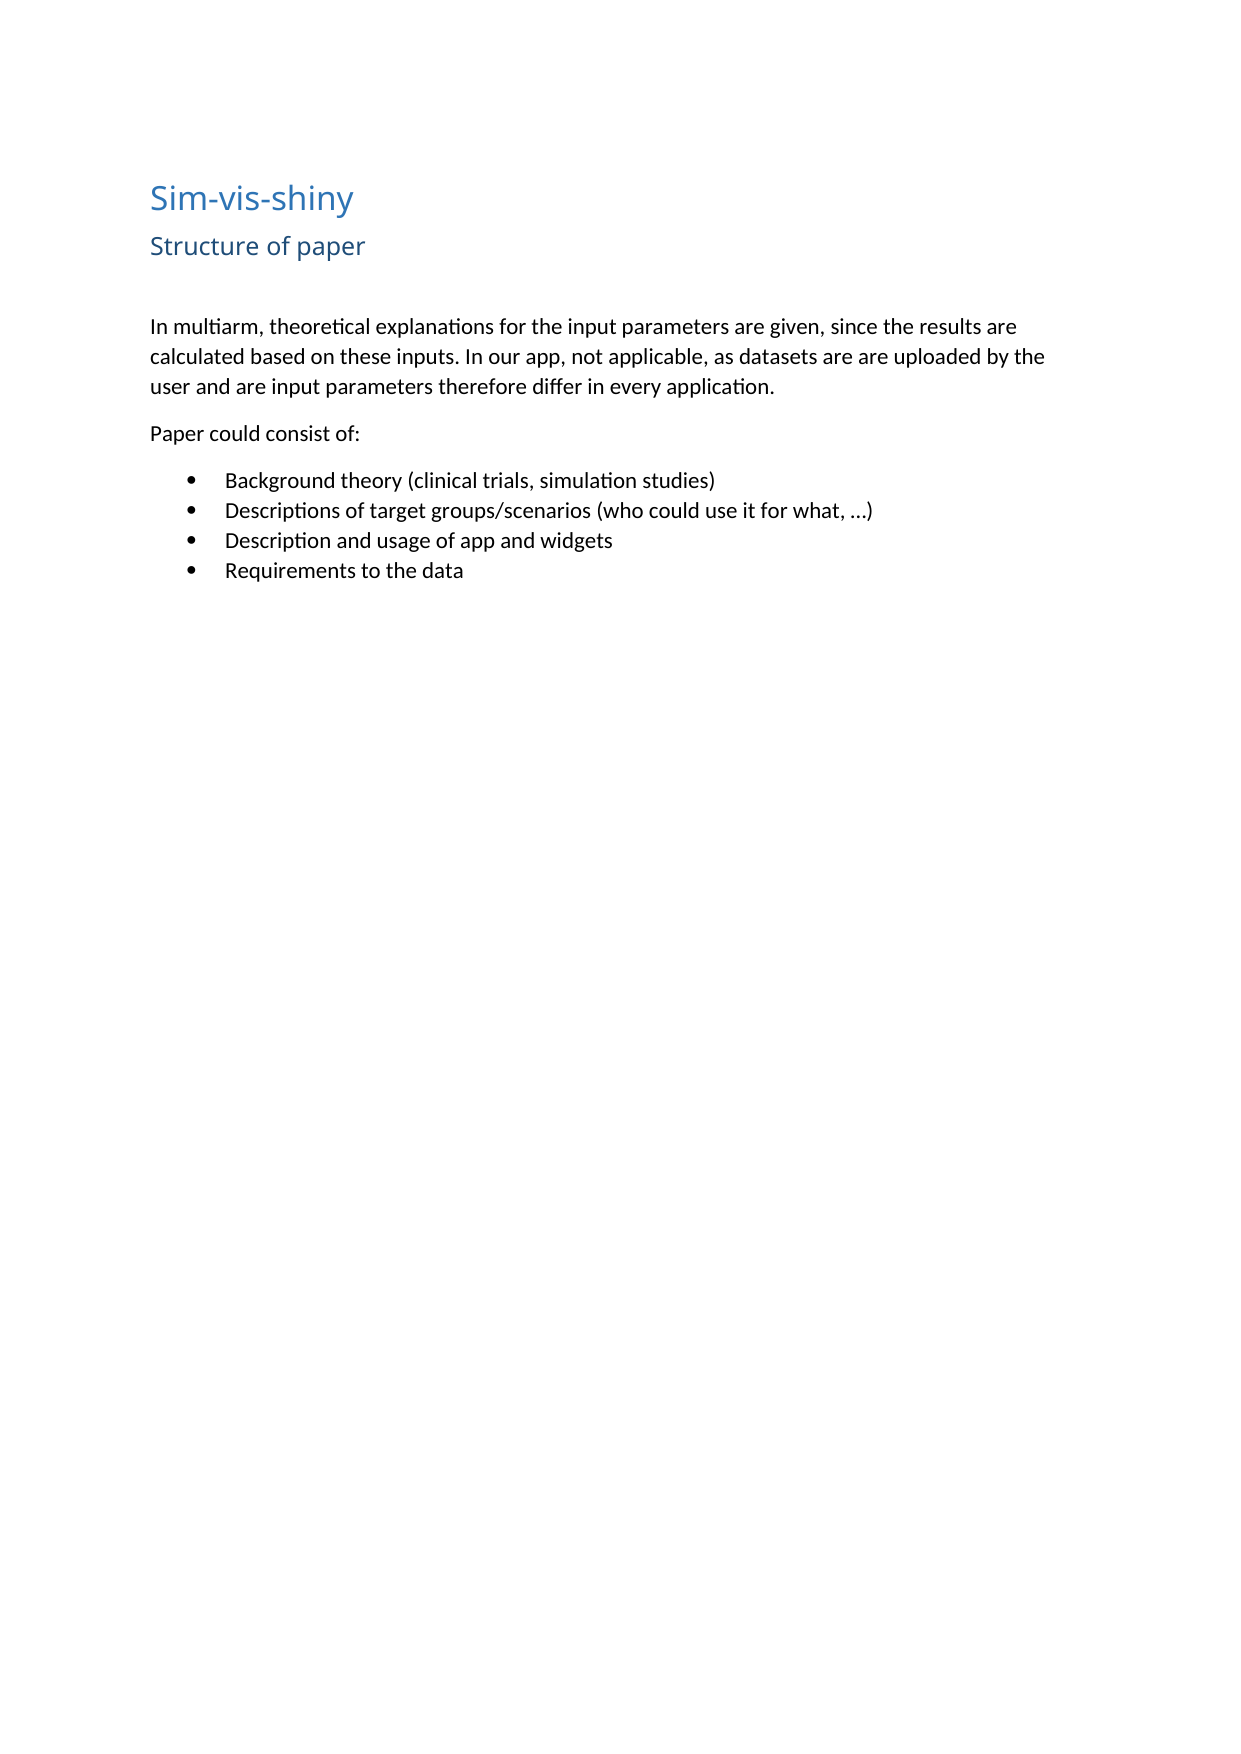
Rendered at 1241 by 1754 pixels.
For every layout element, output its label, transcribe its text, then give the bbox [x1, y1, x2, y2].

list Description and usage of app and widgets [187, 526, 1090, 554]
list Background theory (clinical trials, simulation studies) [187, 466, 1090, 494]
list Descriptions of target groups/scenarios (who could use it for what, …) [187, 496, 1090, 524]
subtitle Structure of paper [150, 228, 1090, 262]
subtitle Sim-vis-shiny [150, 175, 1090, 220]
text In multiarm, theoretical explanations for the input parameters are given, since the results are calculated based on these inputs. In our app, not applicable, as datasets are are uploaded by the user and are input parameters therefore differ in every application. [150, 312, 1090, 400]
list Requirements to the data [187, 557, 1090, 584]
text Paper could consist of: [150, 419, 1090, 447]
